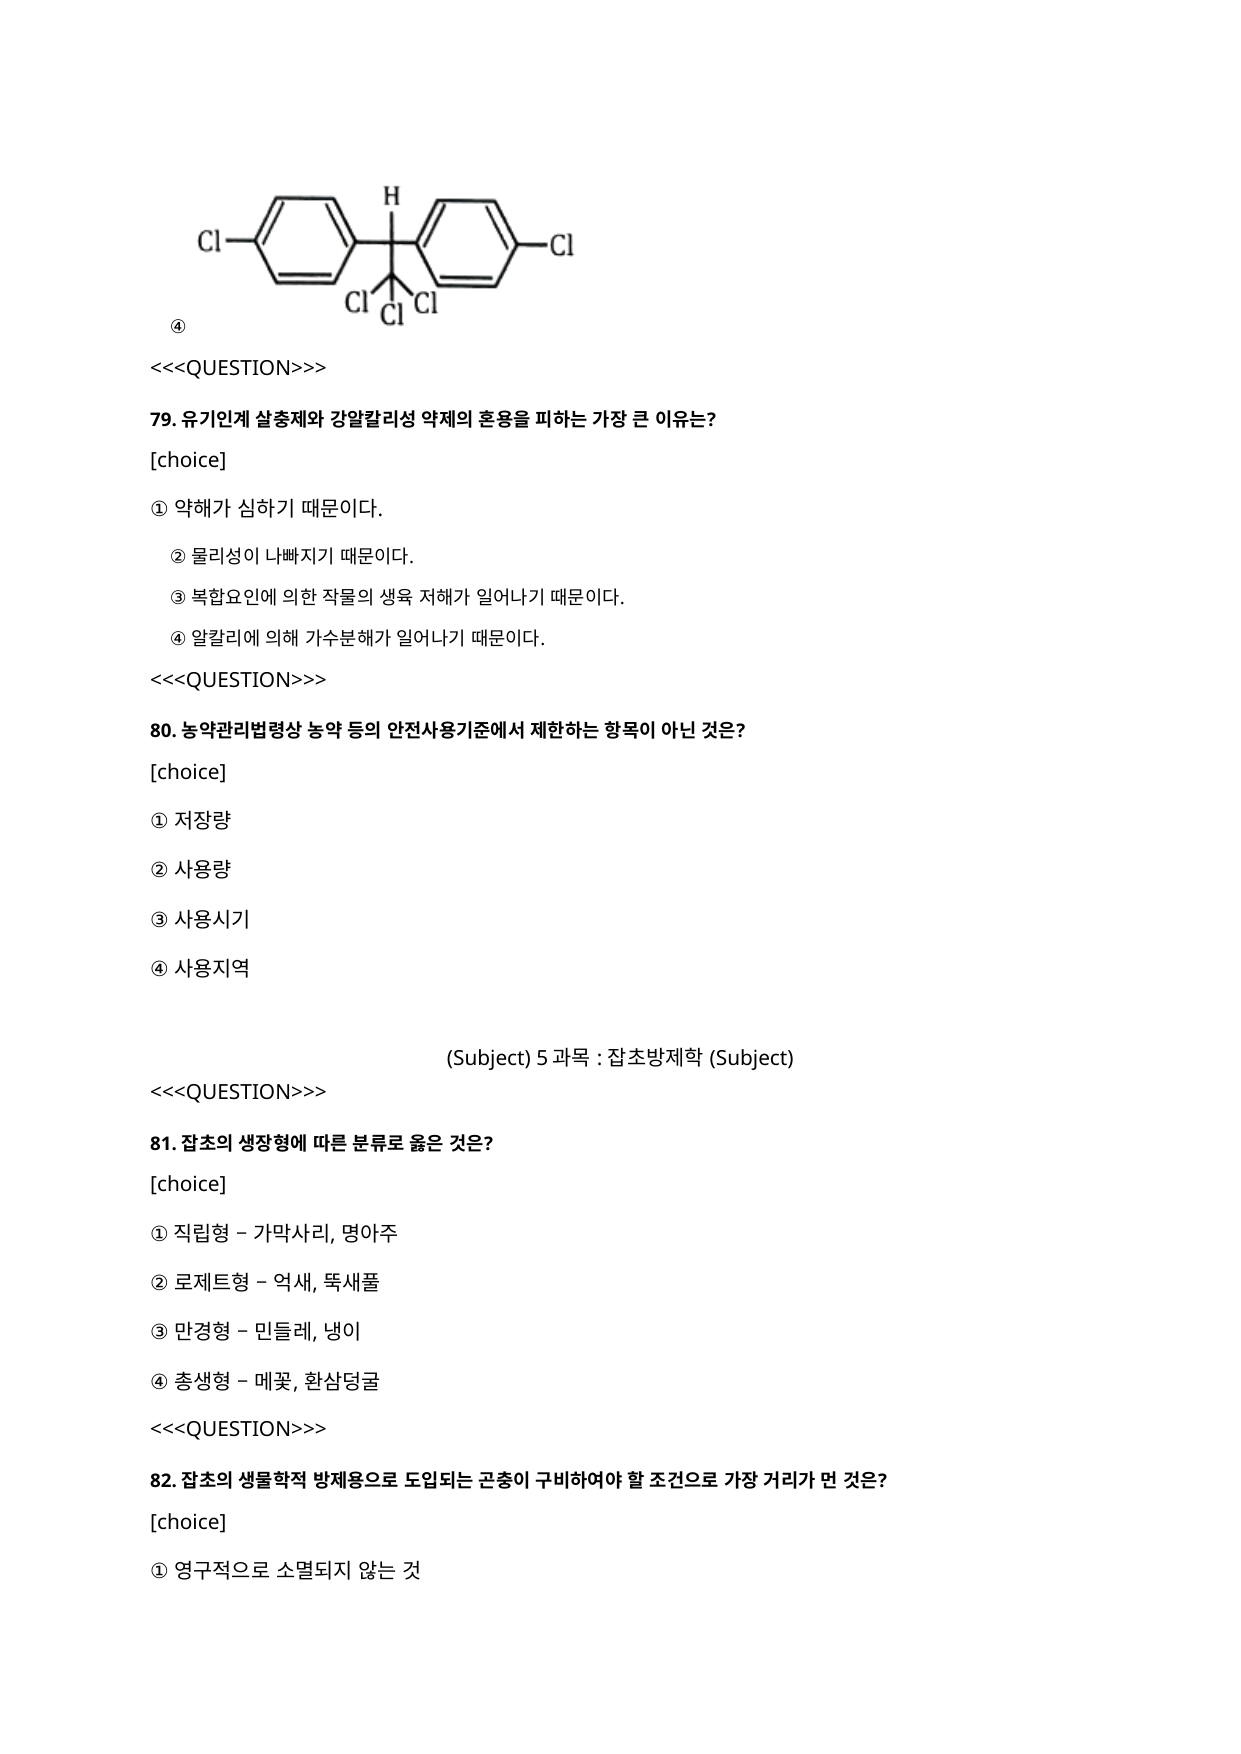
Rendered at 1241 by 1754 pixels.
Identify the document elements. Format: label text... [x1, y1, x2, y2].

text <<<QUESTION>>> [150, 1077, 1090, 1106]
text ① 영구적으로 소멸되지 않는 것 [150, 1554, 1090, 1584]
text [choice] [150, 1507, 1090, 1535]
text ② 사용량 [150, 854, 1090, 884]
picture [191, 177, 584, 334]
text ④ 사용지역 [150, 952, 1090, 983]
text 81. 잡초의 생장형에 따른 분류로 옳은 것은? [150, 1129, 1090, 1156]
text ①직립형 – 가막사리, 명아주 [150, 1217, 1090, 1247]
text 79. 유기인계 살충제와 강알칼리성 약제의 혼용을 피하는 가장 큰 이유는? [150, 404, 1090, 431]
text [choice] [150, 757, 1090, 786]
text [choice] [150, 1169, 1090, 1198]
text (Subject) 5과목 : 잡초방제학 (Subject) [150, 1041, 1090, 1071]
text <<<QUESTION>>> [150, 665, 1090, 693]
text ① 저장량 [150, 804, 1090, 835]
text ③ 만경형 – 민들레, 냉이 [150, 1316, 1090, 1346]
text <<<QUESTION>>> [150, 1414, 1090, 1443]
text 80. 농약관리법령상 농약 등의 안전사용기준에서 제한하는 항목이 아닌 것은? [150, 716, 1090, 743]
text ② 로제트형 – 억새, 뚝새풀 [150, 1266, 1090, 1297]
text ② 물리성이 나빠지기 때문이다. [150, 542, 1090, 569]
text ④ 총생형 – 메꽃, 환삼덩굴 [150, 1365, 1090, 1395]
text ① 약해가 심하기 때문이다. [150, 492, 1090, 523]
text <<<QUESTION>>> [150, 353, 1090, 381]
text [choice] [150, 445, 1090, 474]
text ③ 사용시기 [150, 903, 1090, 933]
text ④ 알칼리에 의해 가수분해가 일어나기 때문이다. [150, 624, 1090, 651]
text ③ 복합요인에 의한 작물의 생육 저해가 일어나기 때문이다. [150, 583, 1090, 610]
text 82. 잡초의 생물학적 방제용으로 도입되는 곤충이 구비하여야 할 조건으로 가장 거리가 먼 것은? [150, 1466, 1090, 1493]
